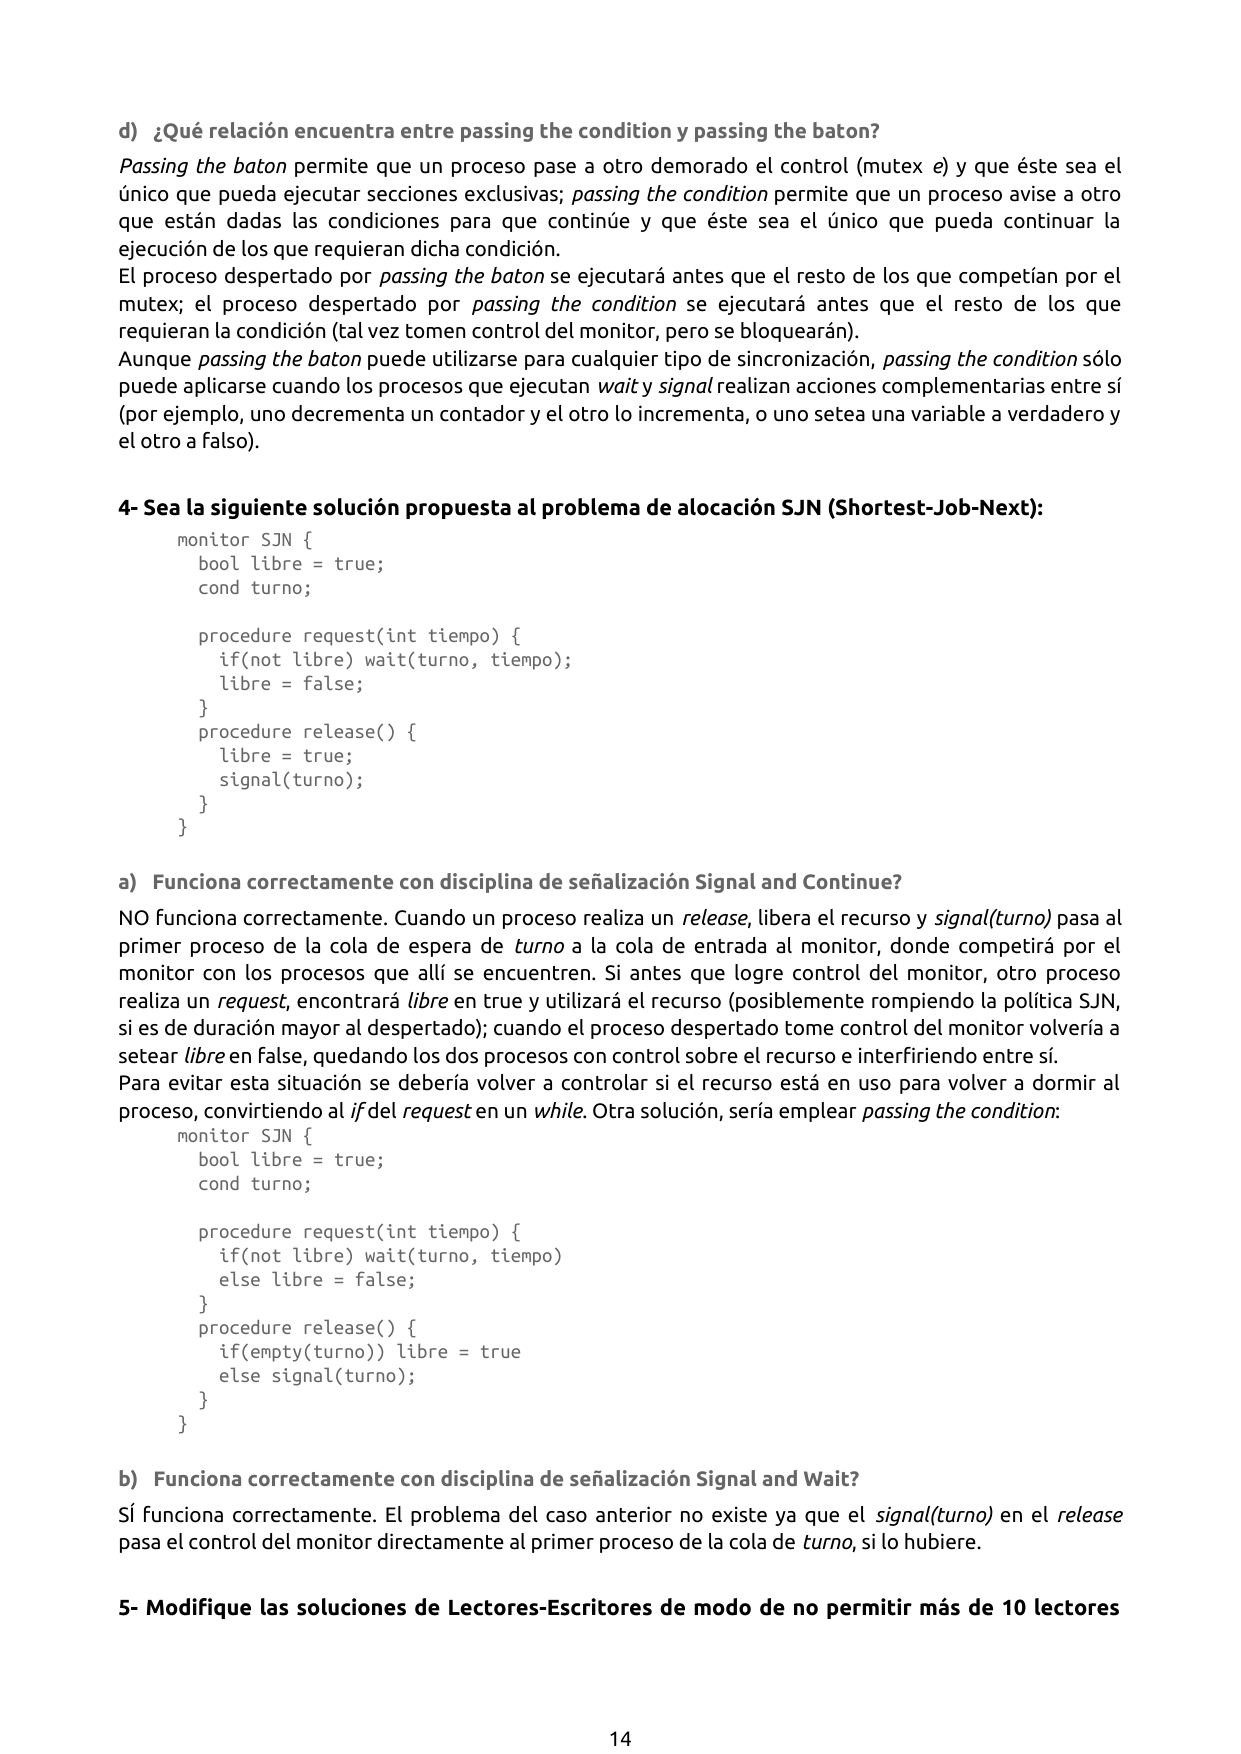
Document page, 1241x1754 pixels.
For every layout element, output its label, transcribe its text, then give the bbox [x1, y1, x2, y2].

text libre = true; [177, 745, 1122, 766]
subtitle b) Funciona correctamente con disciplina de señalización Signal and Wait? [118, 1466, 1122, 1490]
text if(empty(turno)) libre = true [177, 1341, 1122, 1362]
text procedure request(int tiempo) { [177, 625, 1122, 646]
text SÍ funciona correctamente. El problema del caso anterior no existe ya que el signal(turno) en el release pasa el control del monitor directamente al primer proceso de la cola de turno, si lo hubiere. [118, 1502, 1122, 1553]
text } [177, 817, 1122, 837]
text else libre = false; [177, 1269, 1122, 1290]
subtitle a) Funciona correctamente con disciplina de señalización Signal and Continue? [118, 870, 1122, 894]
text El proceso despertado por passing the baton se ejecutará antes que el resto de los que competían por el mutex; el proceso despertado por passing the condition se ejecutará antes que el resto de los que requieran la condición (tal vez tomen control del monitor, pero se bloquearán). [118, 264, 1122, 343]
text Aunque passing the baton puede utilizarse para cualquier tipo de sincronización, passing the condition sólo puede aplicarse cuando los procesos que ejecutan wait y signal realizan acciones complementarias entre sí (por ejemplo, uno decrementa un contador y el otro lo incrementa, o uno setea una variable a verdadero y el otro a falso). [118, 346, 1122, 453]
text } [177, 1389, 1122, 1410]
text libre = false; [177, 673, 1122, 694]
text procedure release() { [177, 721, 1122, 742]
text bool libre = true; [177, 1149, 1122, 1170]
text signal(turno); [177, 769, 1122, 789]
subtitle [118, 1595, 1122, 1620]
subtitle d) ¿Qué relación encuentra entre passing the condition y passing the baton? [118, 118, 1122, 142]
text if(not libre) wait(turno, tiempo) [177, 1245, 1122, 1266]
text monitor SJN { [177, 529, 1122, 550]
subtitle 4- Sea la siguiente solución propuesta al problema de alocación SJN (Shortest-Job-Next): [118, 494, 1122, 519]
text else signal(turno); [177, 1365, 1122, 1386]
text NO funciona correctamente. Cuando un proceso realiza un release, libera el recurso y signal(turno) pasa al primer proceso de la cola de espera de turno a la cola de entrada al monitor, donde competirá por el monitor con los procesos que allí se encuentren. Si antes que logre control del monitor, otro proceso realiza un request, encontrará libre en true y utilizará el recurso (posiblemente rompiendo la política SJN, si es de duración mayor al despertado); cuando el proceso despertado tome control del monitor volvería a setear libre en false, quedando los dos procesos con control sobre el recurso e interfiriendo entre sí. [118, 906, 1122, 1067]
text } [177, 1293, 1122, 1314]
text if(not libre) wait(turno, tiempo); [177, 649, 1122, 670]
text cond turno; [177, 1173, 1122, 1194]
text procedure request(int tiempo) { [177, 1221, 1122, 1242]
text cond turno; [177, 577, 1122, 598]
text Passing the baton permite que un proceso pase a otro demorado el control (mutex e) y que éste sea el único que pueda ejecutar secciones exclusivas; passing the condition permite que un proceso avise a otro que están dadas las condiciones para que continúe y que éste sea el único que pueda continuar la ejecución de los que requieran dicha condición. [118, 154, 1122, 260]
text } [177, 1413, 1122, 1434]
text } [177, 793, 1122, 813]
text monitor SJN { [177, 1126, 1122, 1146]
text procedure release() { [177, 1317, 1122, 1338]
text } [177, 697, 1122, 718]
text bool libre = true; [177, 553, 1122, 574]
text Para evitar esta situación se debería volver a controlar si el recurso está en uso para volver a dormir al proceso, convirtiendo al if del request en un while. Otra solución, sería emplear passing the condition: [118, 1071, 1122, 1122]
